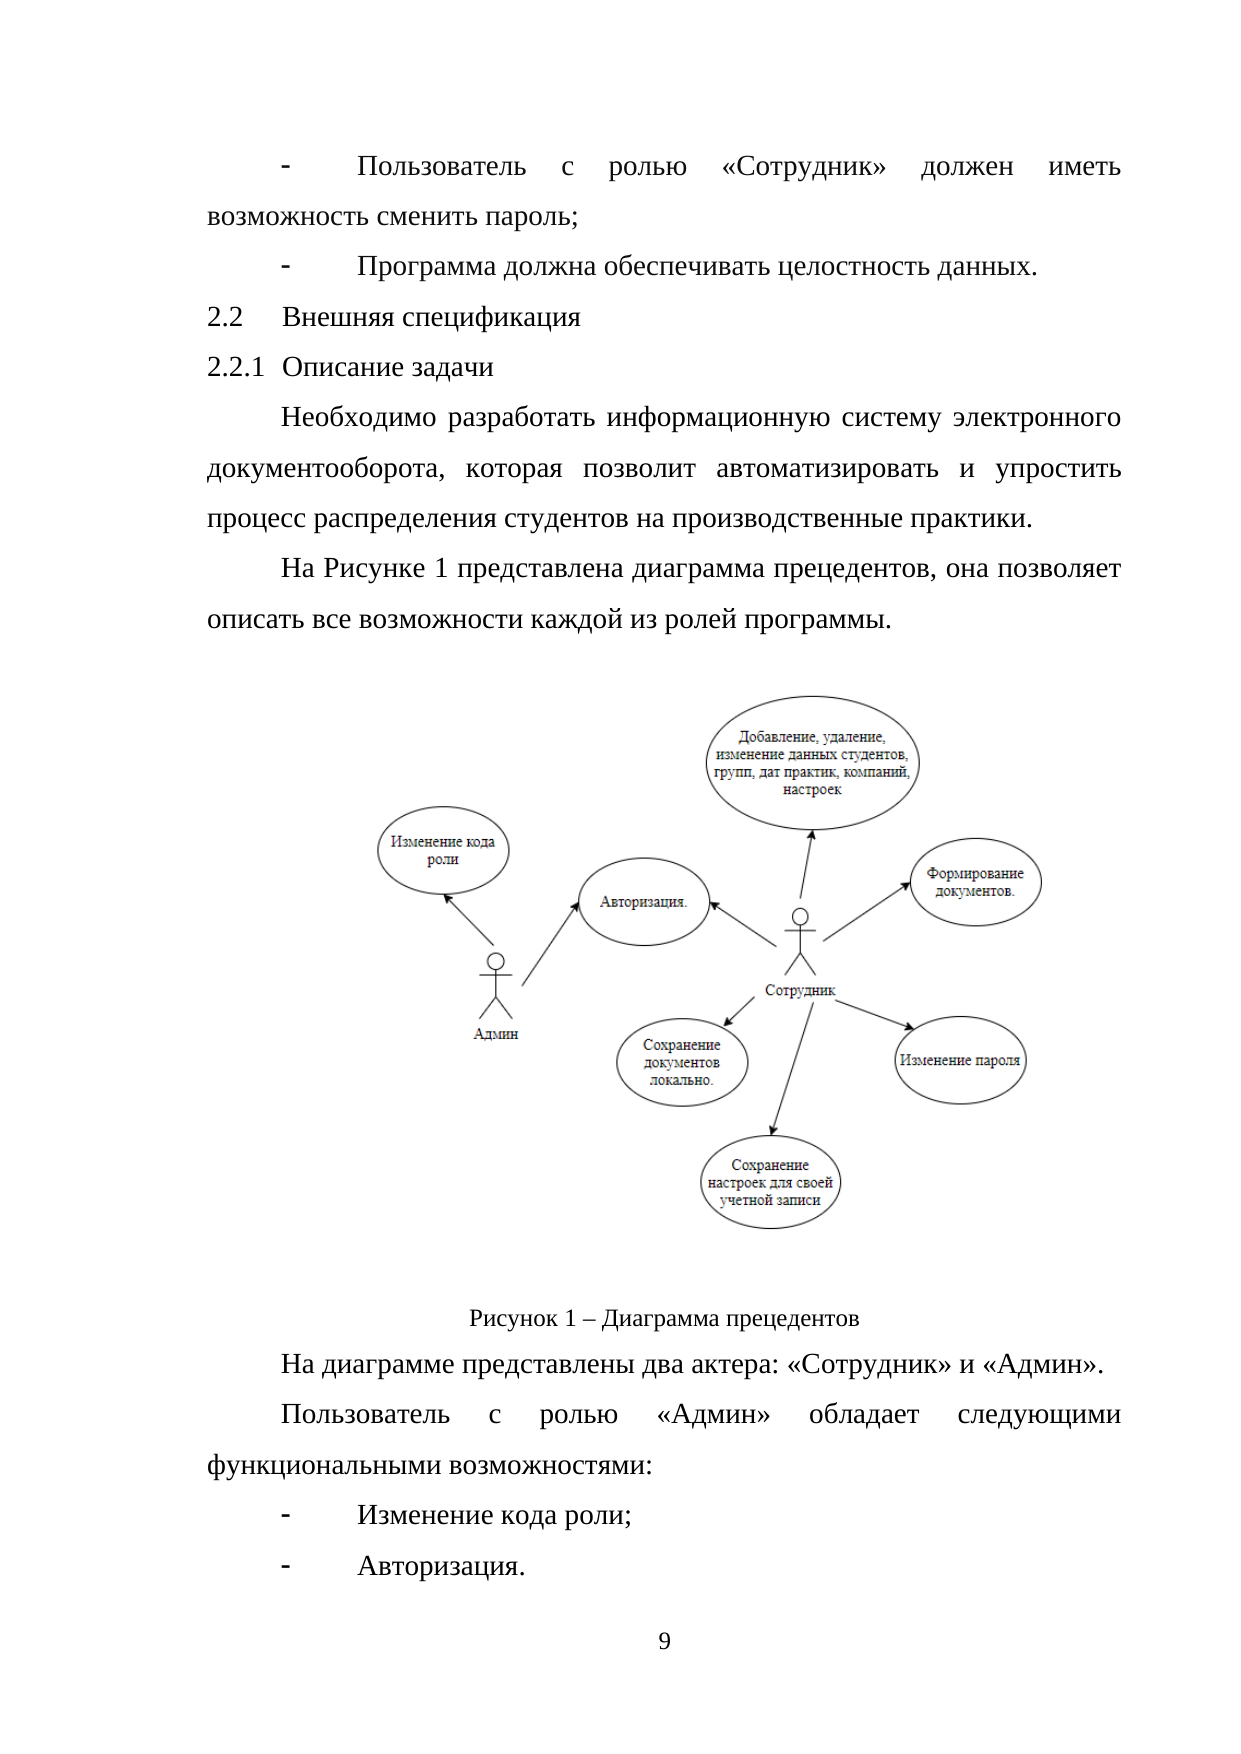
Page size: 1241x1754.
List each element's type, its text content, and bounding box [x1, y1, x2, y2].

list Программа должна обеспечивать целостность данных. [207, 248, 1122, 282]
text 2.2.1 Описание задачи [207, 349, 1122, 383]
text 2.2 Внешняя спецификация [207, 299, 1122, 332]
list Изменение кода роли; [207, 1497, 1122, 1531]
text Рисунок 1 – Диаграмма прецедентов [207, 1303, 1122, 1332]
list Авторизация. [207, 1548, 1122, 1581]
text На диаграмме представлены два актера: «Сотрудник» и «Админ». [207, 1346, 1122, 1380]
text Необходимо разработать информационную систему электронного документооборота, которая позволит автоматизировать и упростить процесс распределения студентов на производственные практики. [207, 399, 1122, 534]
picture [348, 651, 1054, 1287]
text На Рисунке 1 представлена диаграмма прецедентов, она позволяет описать все возможности каждой из ролей программы. [207, 550, 1122, 634]
list Пользователь с ролью «Сотрудник» должен иметь возможность сменить пароль; [207, 148, 1122, 232]
text Пользователь с ролью «Админ» обладает следующими функциональными возможностями: [207, 1397, 1122, 1481]
